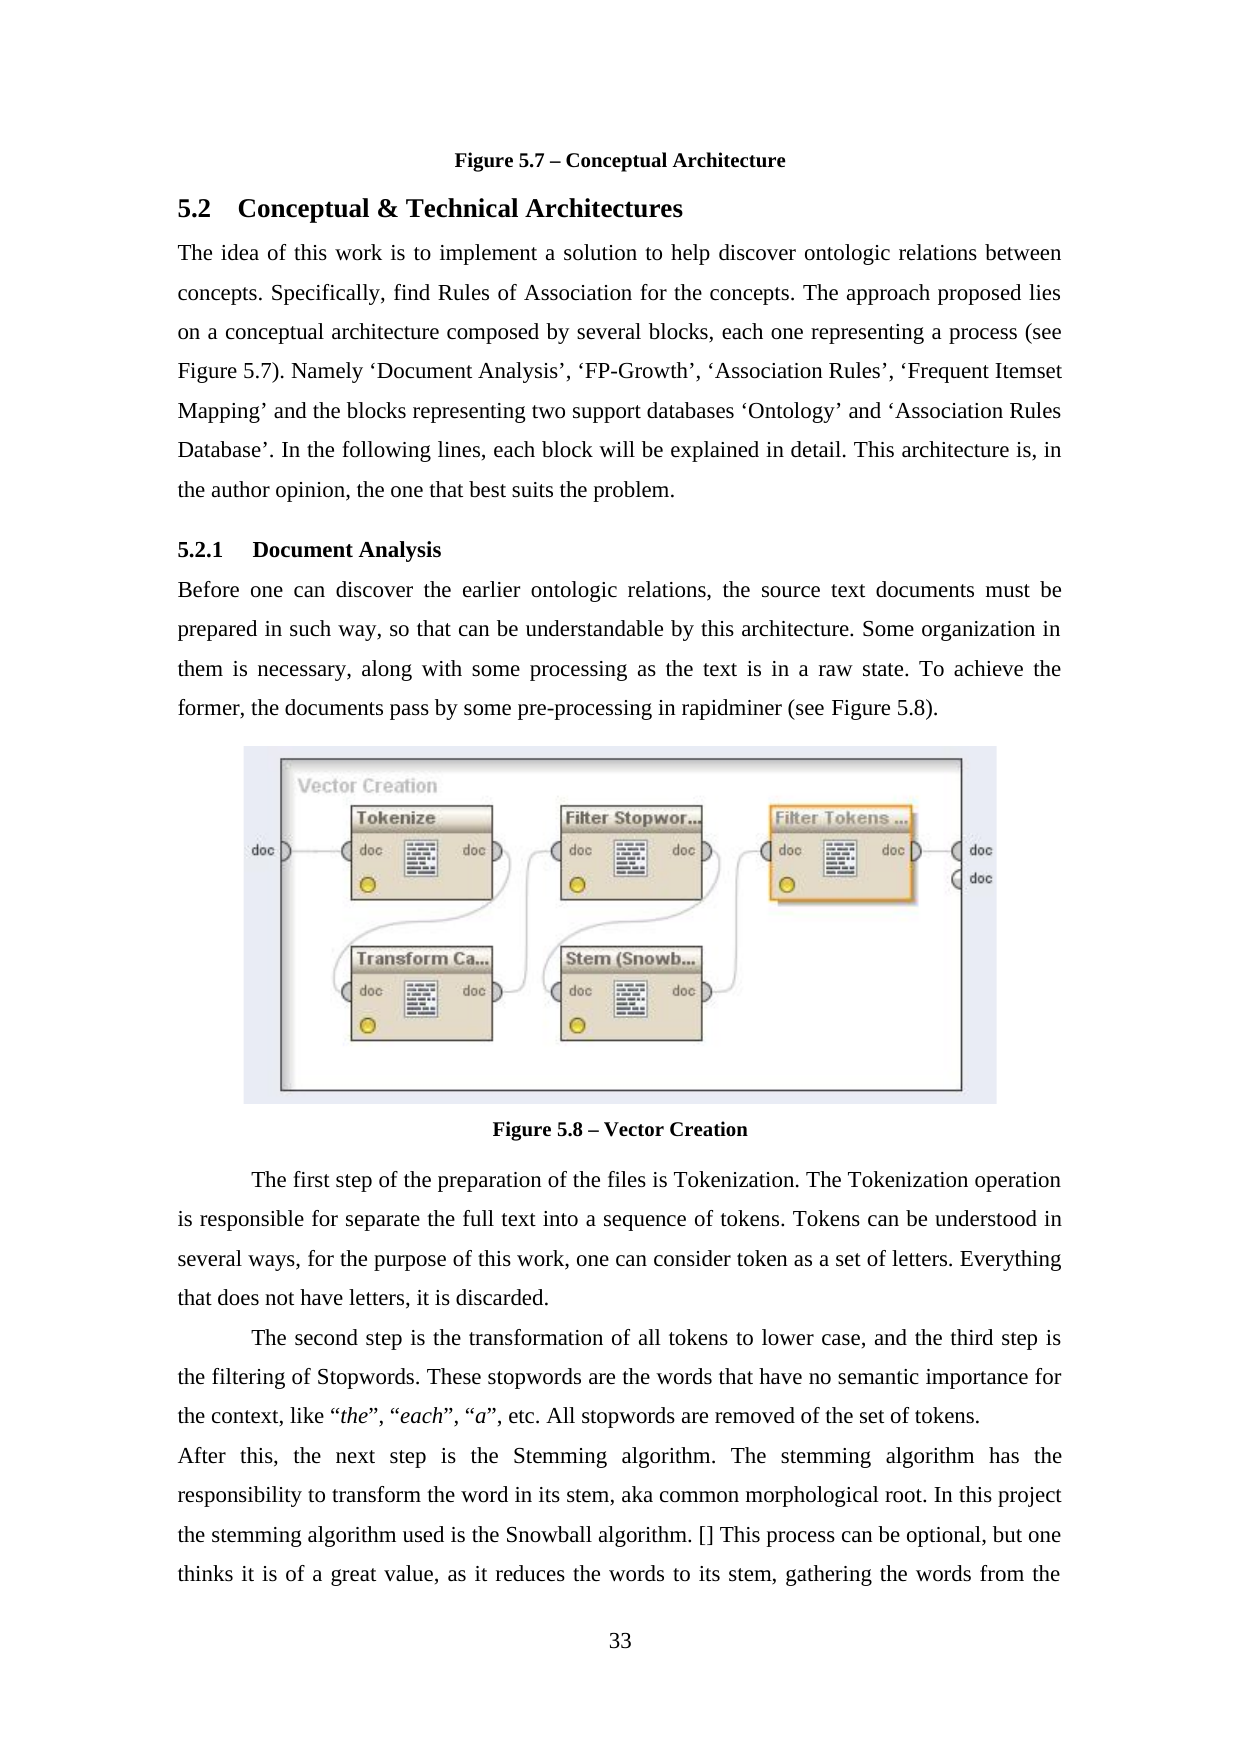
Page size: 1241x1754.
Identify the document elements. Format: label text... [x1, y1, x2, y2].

subtitle Document Analysis [177, 536, 1063, 563]
text The first step of the preparation of the files is Tokenization. The Tokenization operation is responsible for separate the full text into a sequence of tokens. Tokens can be understood in several ways, for the purpose of this work, one can consider token as a set of letters. Everything that does not have letters, it is discarded. [177, 1166, 1063, 1310]
text The second step is the transformation of all tokens to lower case, and the third step is the filtering of Stopwords. These stopwords are the words that have no semantic importance for the context, like “the”, “each”, “a”, etc. All stopwords are removed of the set of tokens. [177, 1323, 1063, 1429]
picture [243, 746, 997, 1104]
subtitle Conceptual & Technical Architectures [177, 192, 1063, 224]
